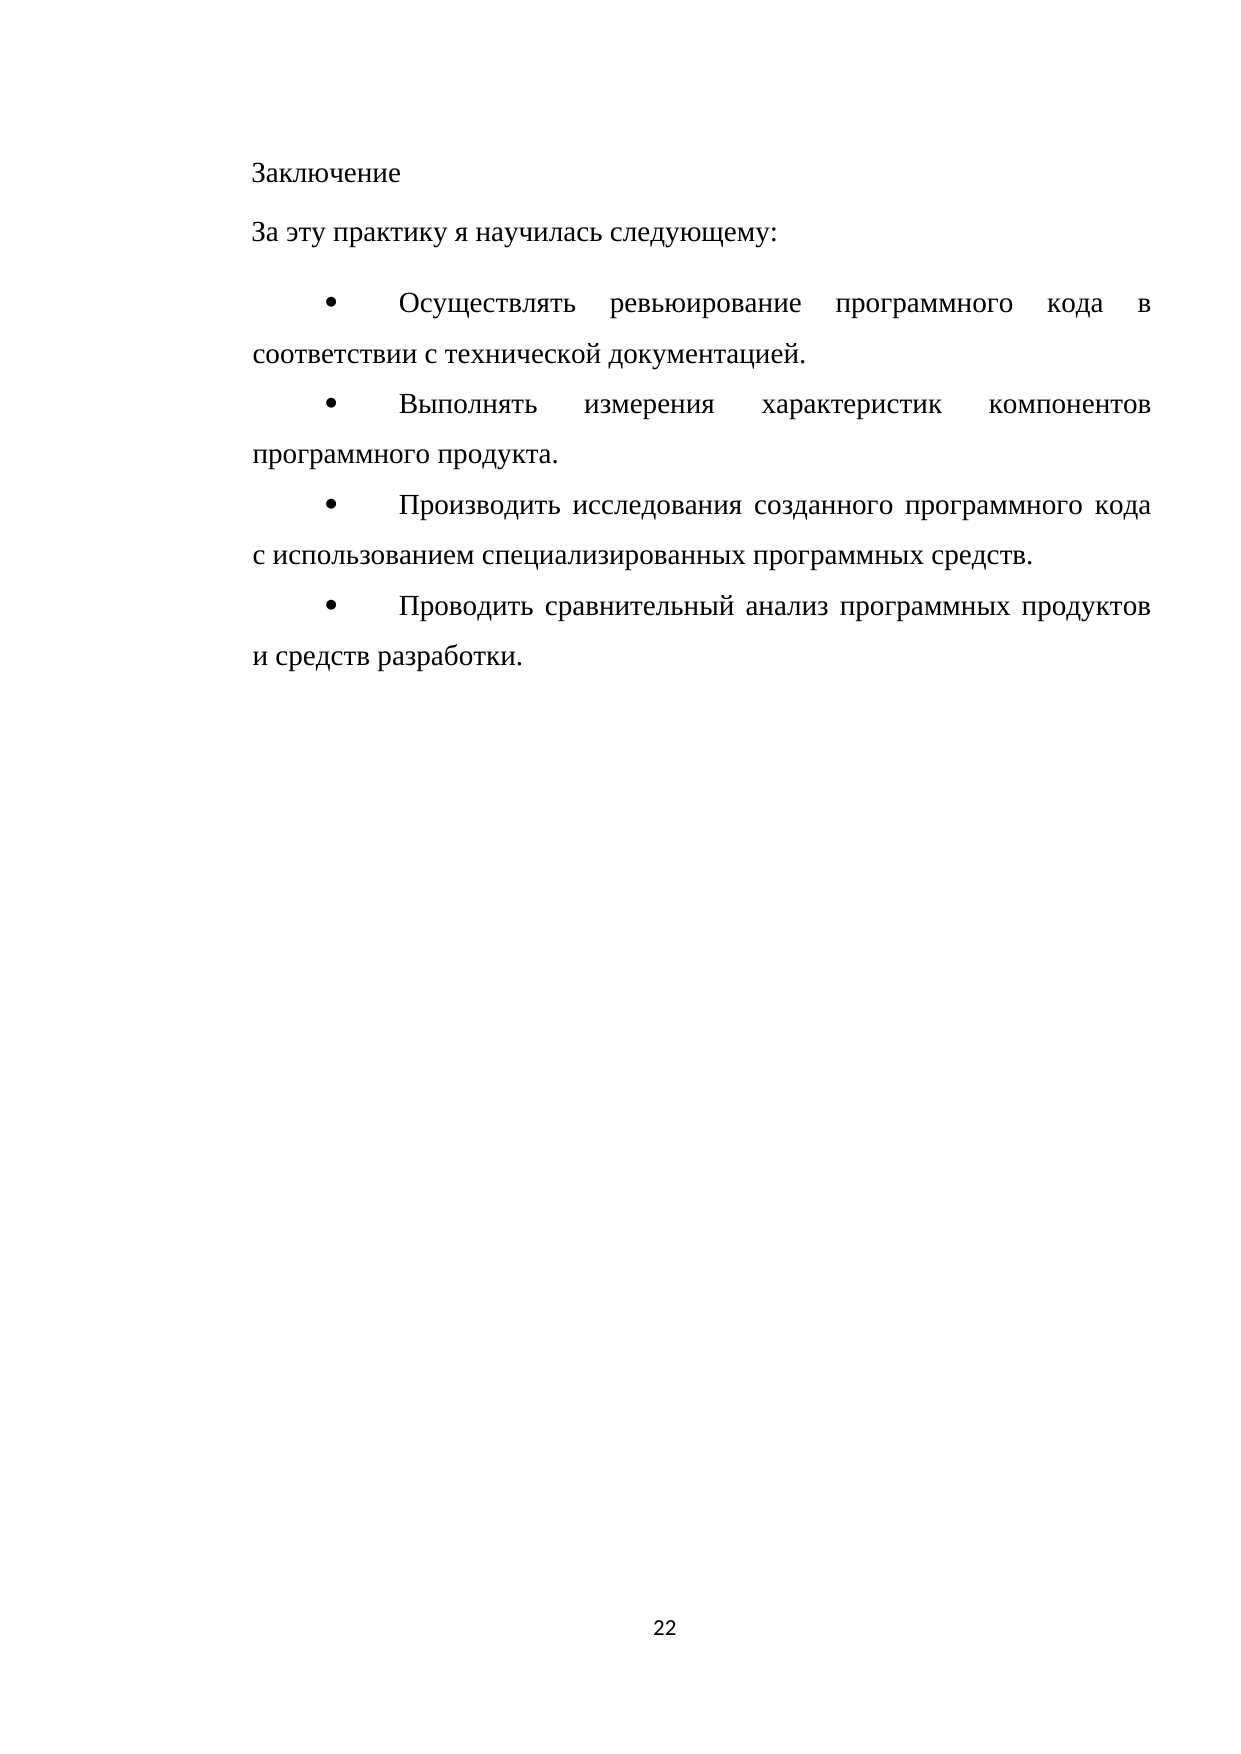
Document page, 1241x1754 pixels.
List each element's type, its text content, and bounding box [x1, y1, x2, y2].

list Выполнять измерения характеристик компонентов программного продукта. [252, 386, 1152, 470]
list Производить исследования созданного программного кода с использованием специализированных программных средств. [252, 487, 1152, 571]
list Осуществлять ревьюирование программного кода в соответствии с технической документацией. [252, 285, 1152, 369]
text За эту практику я научилась следующему: [177, 214, 1152, 248]
subtitle Заключение [177, 156, 1152, 189]
list Проводить сравнительный анализ программных продуктов и средств разработки. [252, 588, 1152, 672]
